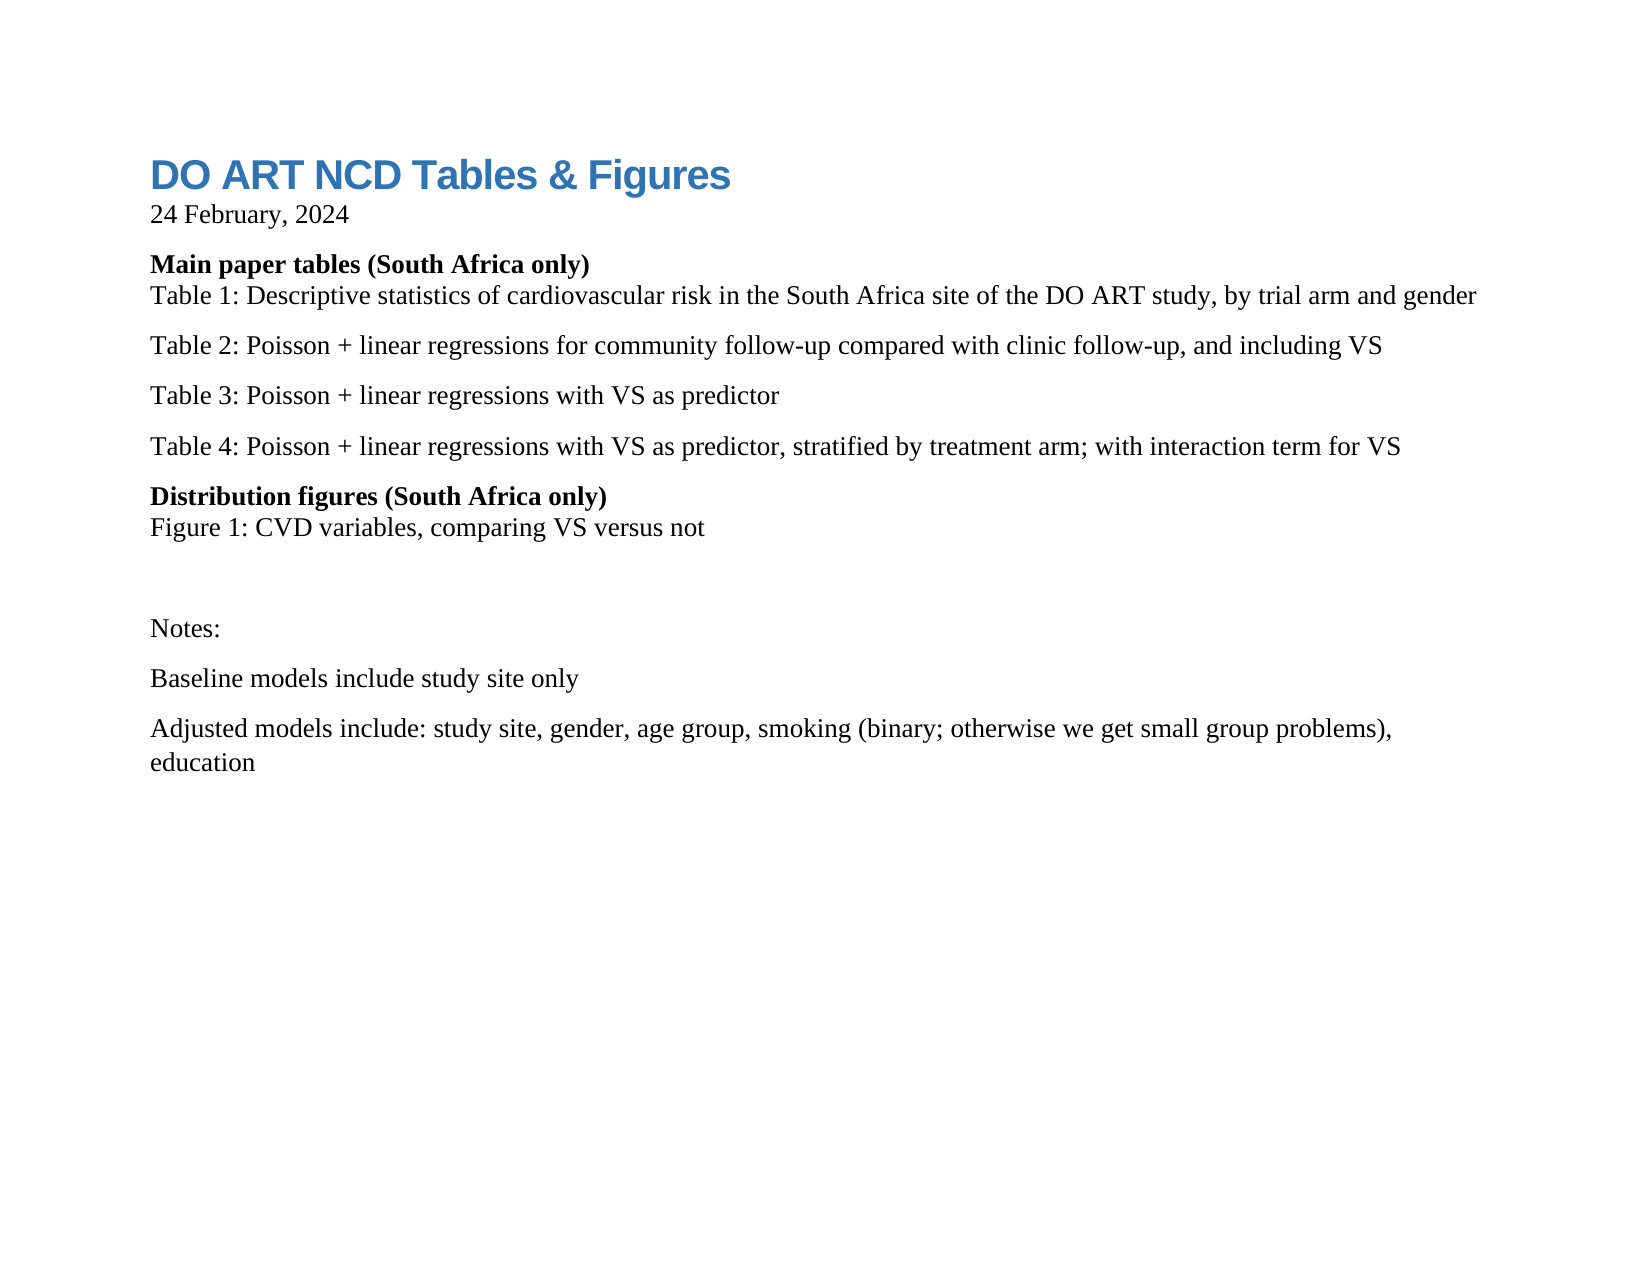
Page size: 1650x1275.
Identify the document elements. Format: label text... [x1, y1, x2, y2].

text Notes: [150, 612, 1500, 643]
subtitle Distribution figures (South Africa only) [150, 480, 1500, 511]
subtitle Main paper tables (South Africa only) [150, 248, 1500, 279]
title DO ART NCD Tables & Figures [150, 150, 1500, 198]
